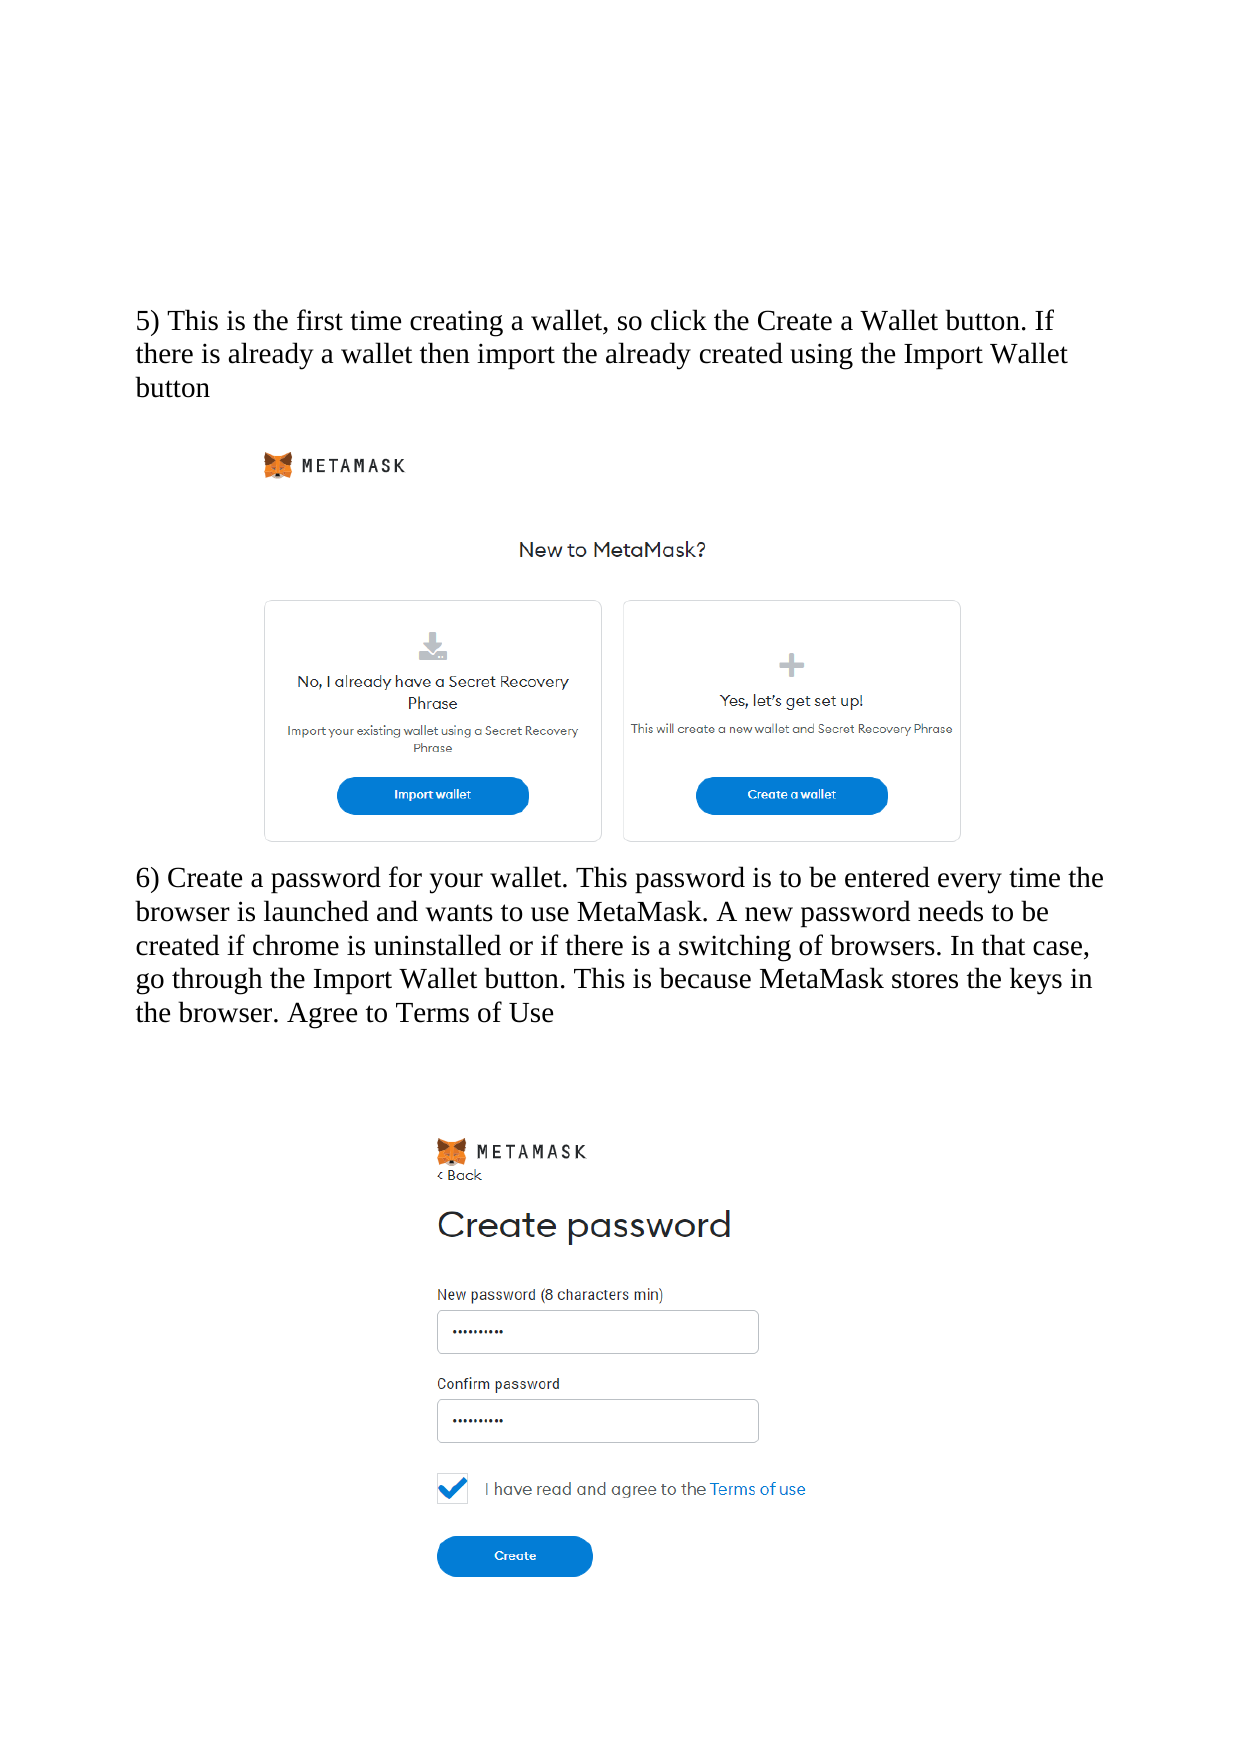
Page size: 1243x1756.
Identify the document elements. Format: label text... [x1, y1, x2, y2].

text 6) Create a password for your wallet. This password is to be entered every time the browser is launched and wants to use MetaMask. A new password needs to be created if chrome is uninstalled or if there is a switching of browsers. In that case, go through the Import Wallet button. This is because MetaMask stores the keys in the browser. Agree to Terms of Use [135, 861, 1105, 1028]
picture [405, 1109, 836, 1600]
text 5) This is the first time creating a wallet, so click the Create a Wallet button. If there is already a wallet then import the already created using the Import Wallet button [135, 303, 1105, 403]
picture [251, 438, 989, 860]
